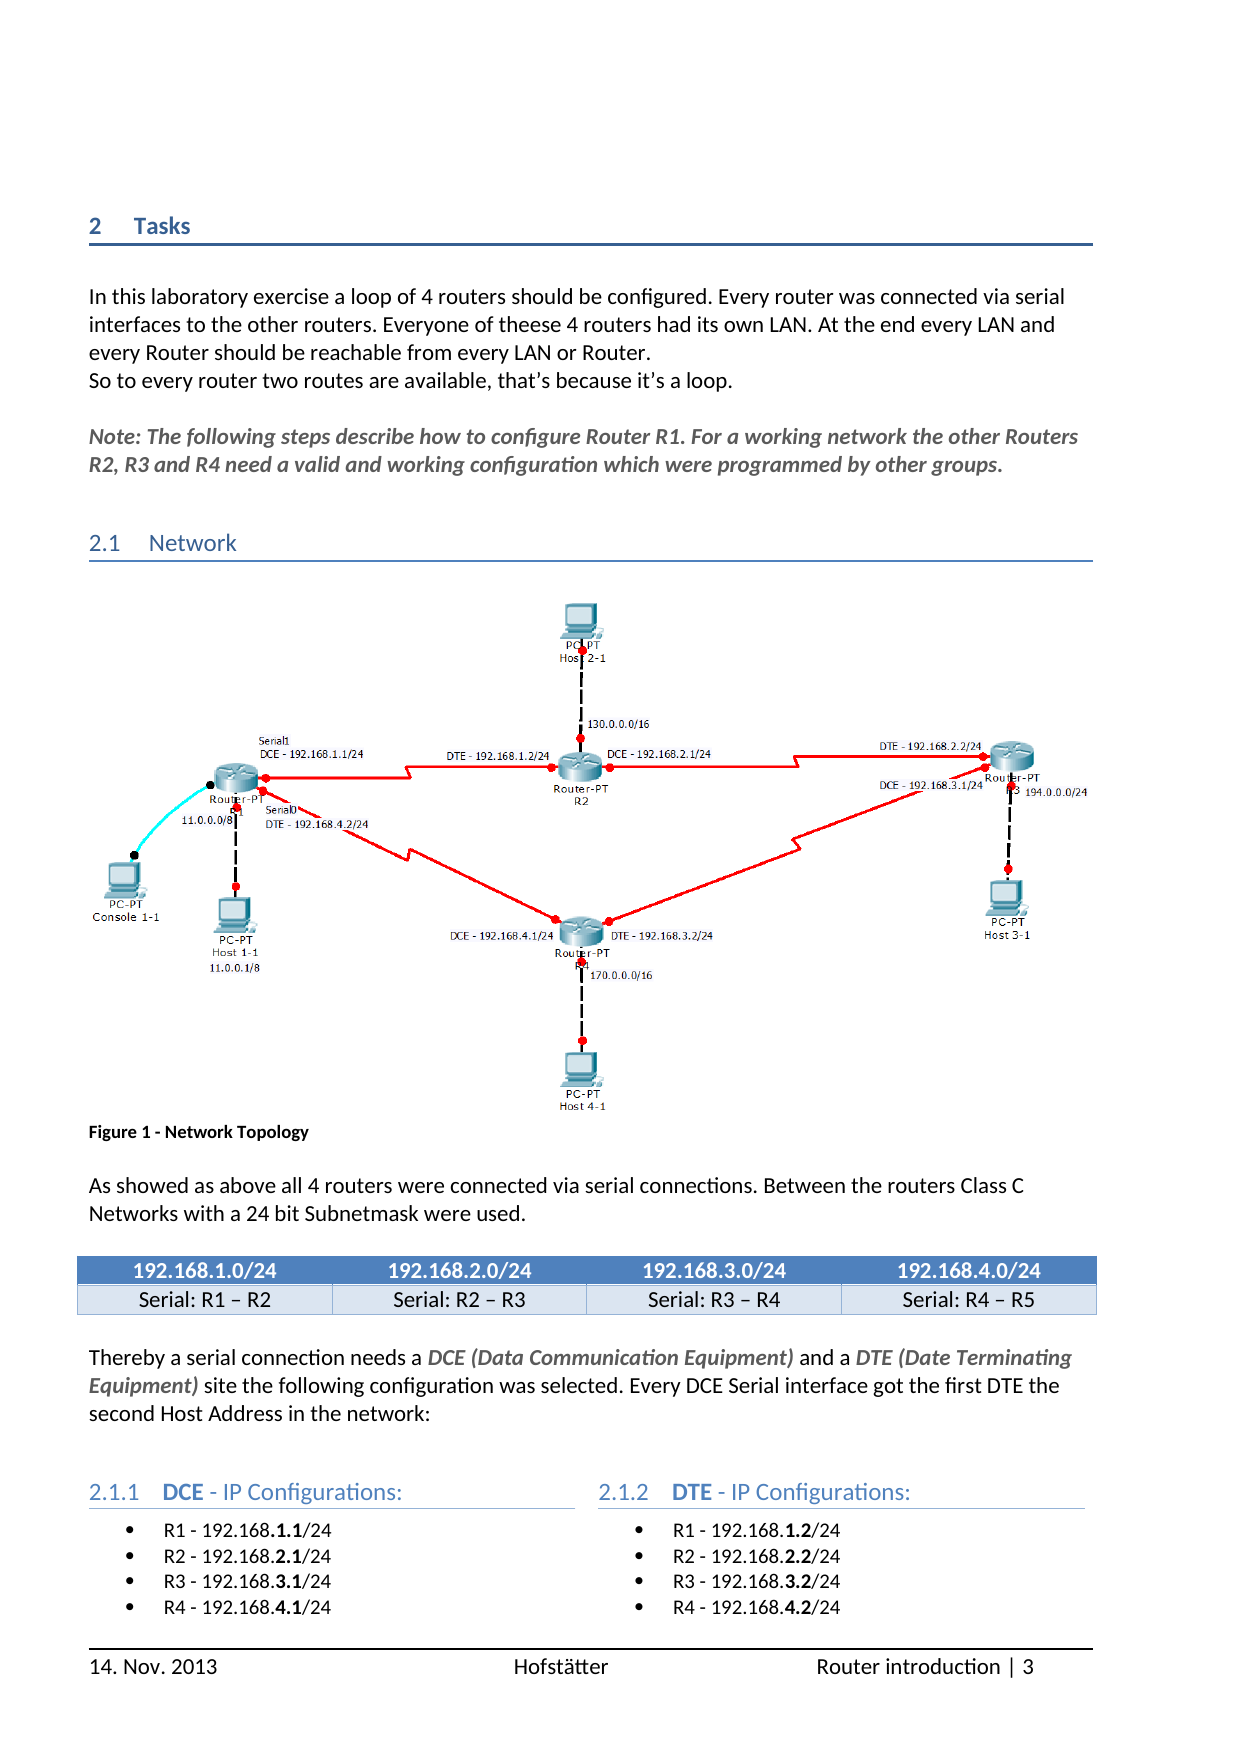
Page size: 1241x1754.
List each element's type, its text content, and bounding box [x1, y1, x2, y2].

text Note: The following steps describe how to configure Router R1. For a working network the other Routers R2, R3 and R4 need a valid and working configuration which were programmed by other groups. [89, 422, 1093, 478]
text So to every router two routes are available, that’s because it’s a loop. [89, 366, 1093, 394]
subtitle Network [89, 527, 1093, 560]
table_header 192.168.2.0/24 [333, 1257, 586, 1284]
text In this laboratory exercise a loop of 4 routers should be configured. Every router was connected via serial interfaces to the other routers. Everyone of theese 4 routers had its own LAN. At the end every LAN and every Router should be reachable from every LAN or Router. [89, 282, 1093, 366]
table_header DCE - IP Configurations: R1 - 192.168.1.1/24 R2 - 192.168.2.1/24 R3 - 192.168.3.1/24 R4 - 192.168.4.1/24 [78, 1455, 587, 1645]
table_header 192.168.3.0/24 [587, 1257, 841, 1284]
table_cell Serial: R1 – R2 [78, 1286, 332, 1314]
table_header 192.168.1.0/24 [78, 1257, 332, 1284]
table_header 192.168.4.0/24 [842, 1257, 1096, 1284]
text Thereby a serial connection needs a DCE (Data Communication Equipment) and a DTE (Date Terminating Equipment) site the following configuration was selected. Every DCE Serial interface got the first DTE the second Host Address in the network: [89, 1343, 1093, 1427]
table_cell Serial: R2 – R3 [333, 1286, 586, 1314]
table_cell Serial: R3 – R4 [587, 1286, 841, 1314]
text Figure 1 - Network Topology [89, 1121, 1093, 1143]
table_header DTE - IP Configurations: R1 - 192.168.1.2/24 R2 - 192.168.2.2/24 R3 - 192.168.3.2/24 R4 - 192.168.4.2/24 [587, 1455, 1096, 1645]
picture [88, 598, 1093, 1121]
text As showed as above all 4 routers were connected via serial connections. Between the routers Class C Networks with a 24 bit Subnetmask were used. [89, 1171, 1093, 1227]
subtitle Tasks [89, 210, 1093, 243]
table_cell Serial: R4 – R5 [842, 1286, 1096, 1314]
